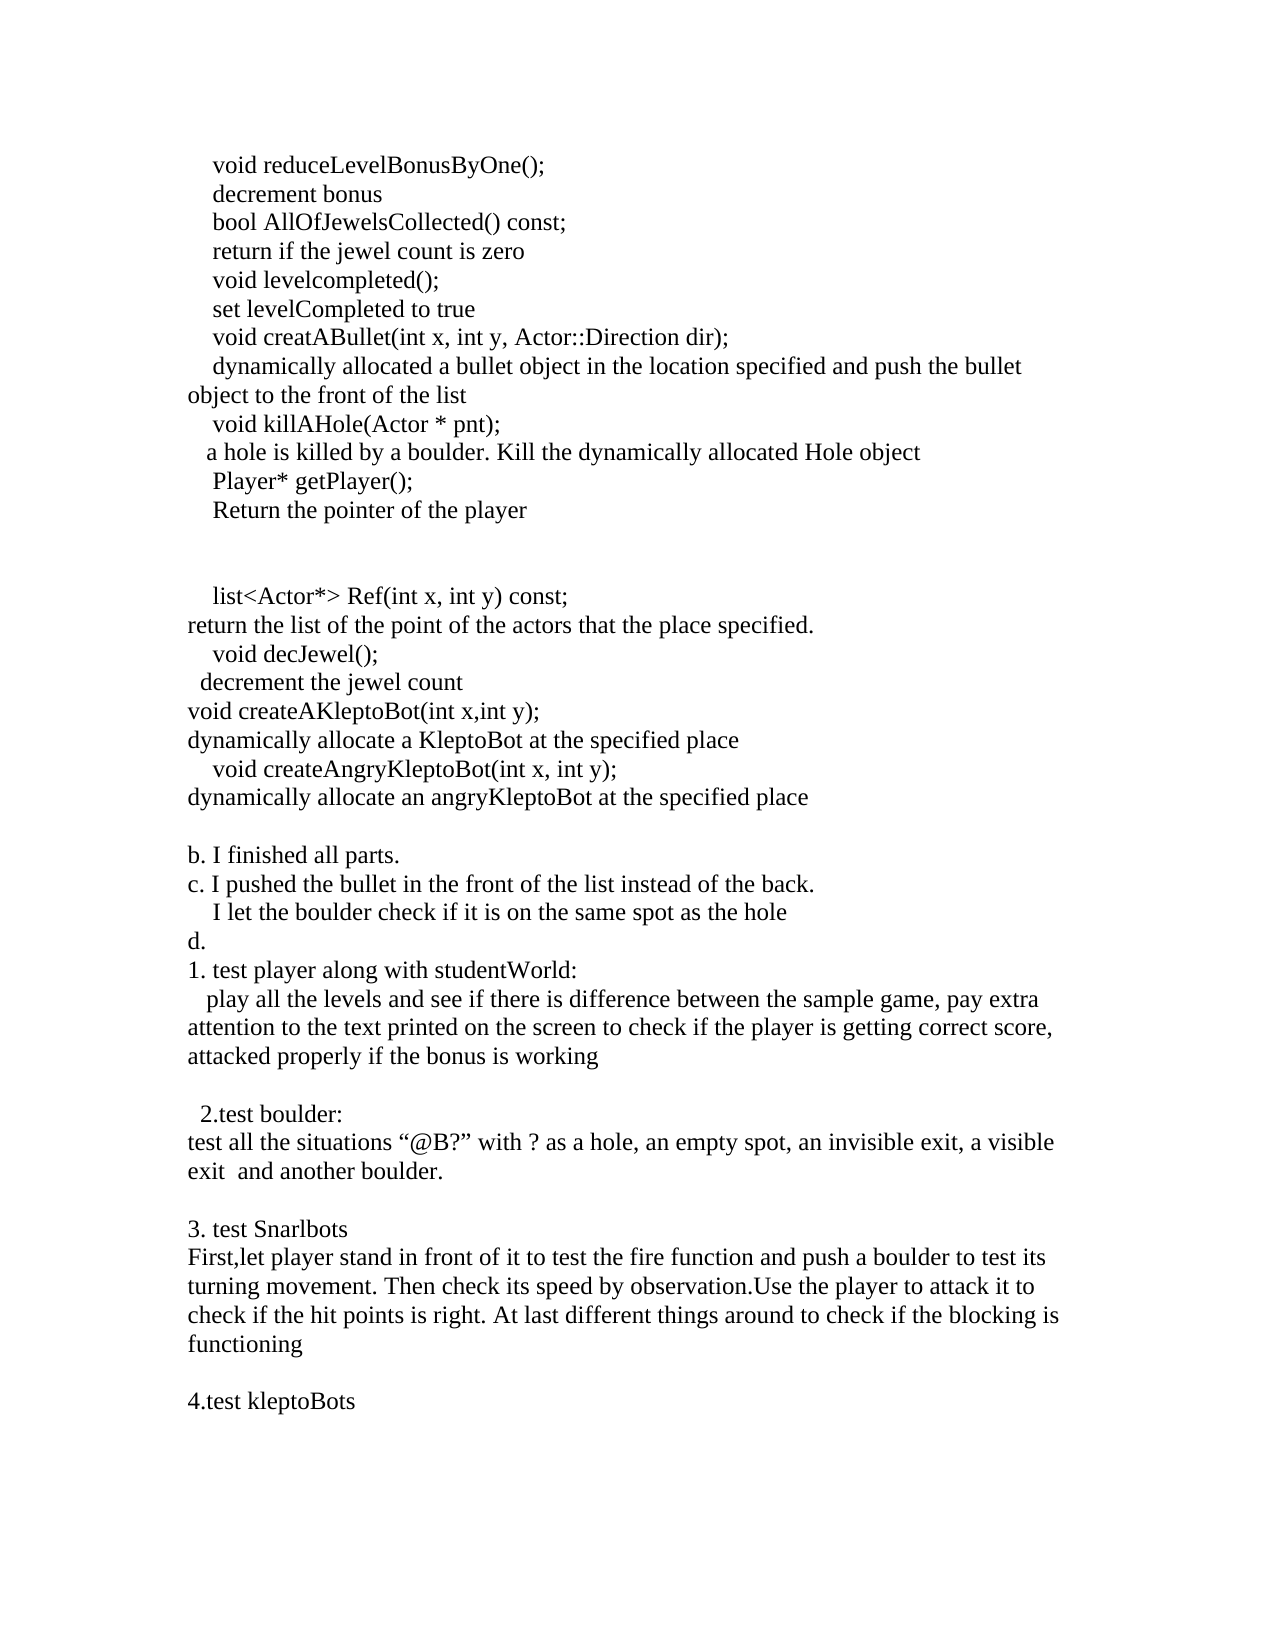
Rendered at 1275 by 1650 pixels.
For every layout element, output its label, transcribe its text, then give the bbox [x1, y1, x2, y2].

text b. I finished all parts. [187, 840, 1087, 869]
text void reduceLevelBonusByOne(); [187, 150, 1087, 179]
text c. I pushed the bullet in the front of the list instead of the back. [187, 869, 1087, 897]
text dynamically allocate a KleptoBot at the specified place [187, 725, 1087, 754]
text return the list of the point of the actors that the place specified. [187, 610, 1087, 639]
text void killAHole(Actor * pnt); [187, 409, 1087, 437]
text set levelCompleted to true [187, 294, 1087, 322]
text I let the boulder check if it is on the same spot as the hole [187, 897, 1087, 926]
text 2.test boulder: [187, 1099, 1087, 1127]
text test all the situations “@B?” with ? as a hole, an empty spot, an invisible exit, a visible exit and another boulder. [187, 1127, 1087, 1185]
text void decJewel(); [187, 639, 1087, 667]
text void createAKleptoBot(int x,int y); [187, 696, 1087, 725]
text return if the jewel count is zero [187, 236, 1087, 265]
text bool AllOfJewelsCollected() const; [187, 207, 1087, 236]
text Player* getPlayer(); [187, 466, 1087, 495]
text a hole is killed by a boulder. Kill the dynamically allocated Hole object [187, 437, 1087, 466]
text decrement bonus [187, 179, 1087, 207]
text 3. test Snarlbots [187, 1214, 1087, 1242]
text First,let player stand in front of it to test the fire function and push a boulder to test its turning movement. Then check its speed by observation.Use the player to attack it to check if the hit points is right. At last different things around to check if the blocking is functioning [187, 1242, 1087, 1357]
text void creatABullet(int x, int y, Actor::Direction dir); [187, 322, 1087, 351]
text dynamically allocated a bullet object in the location specified and push the bullet object to the front of the list [187, 351, 1087, 409]
text void levelcompleted(); [187, 265, 1087, 294]
text 1. test player along with studentWorld: [187, 955, 1087, 984]
text 4.test kleptoBots [187, 1386, 1087, 1415]
text d. [187, 926, 1087, 955]
text void createAngryKleptoBot(int x, int y); [187, 754, 1087, 782]
text play all the levels and see if there is difference between the sample game, pay extra attention to the text printed on the screen to check if the player is getting correct score, attacked properly if the bonus is working [187, 984, 1087, 1070]
text Return the pointer of the player [187, 495, 1087, 524]
text list<Actor*> Ref(int x, int y) const; [187, 581, 1087, 610]
text dynamically allocate an angryKleptoBot at the specified place [187, 782, 1087, 811]
text decrement the jewel count [187, 667, 1087, 696]
